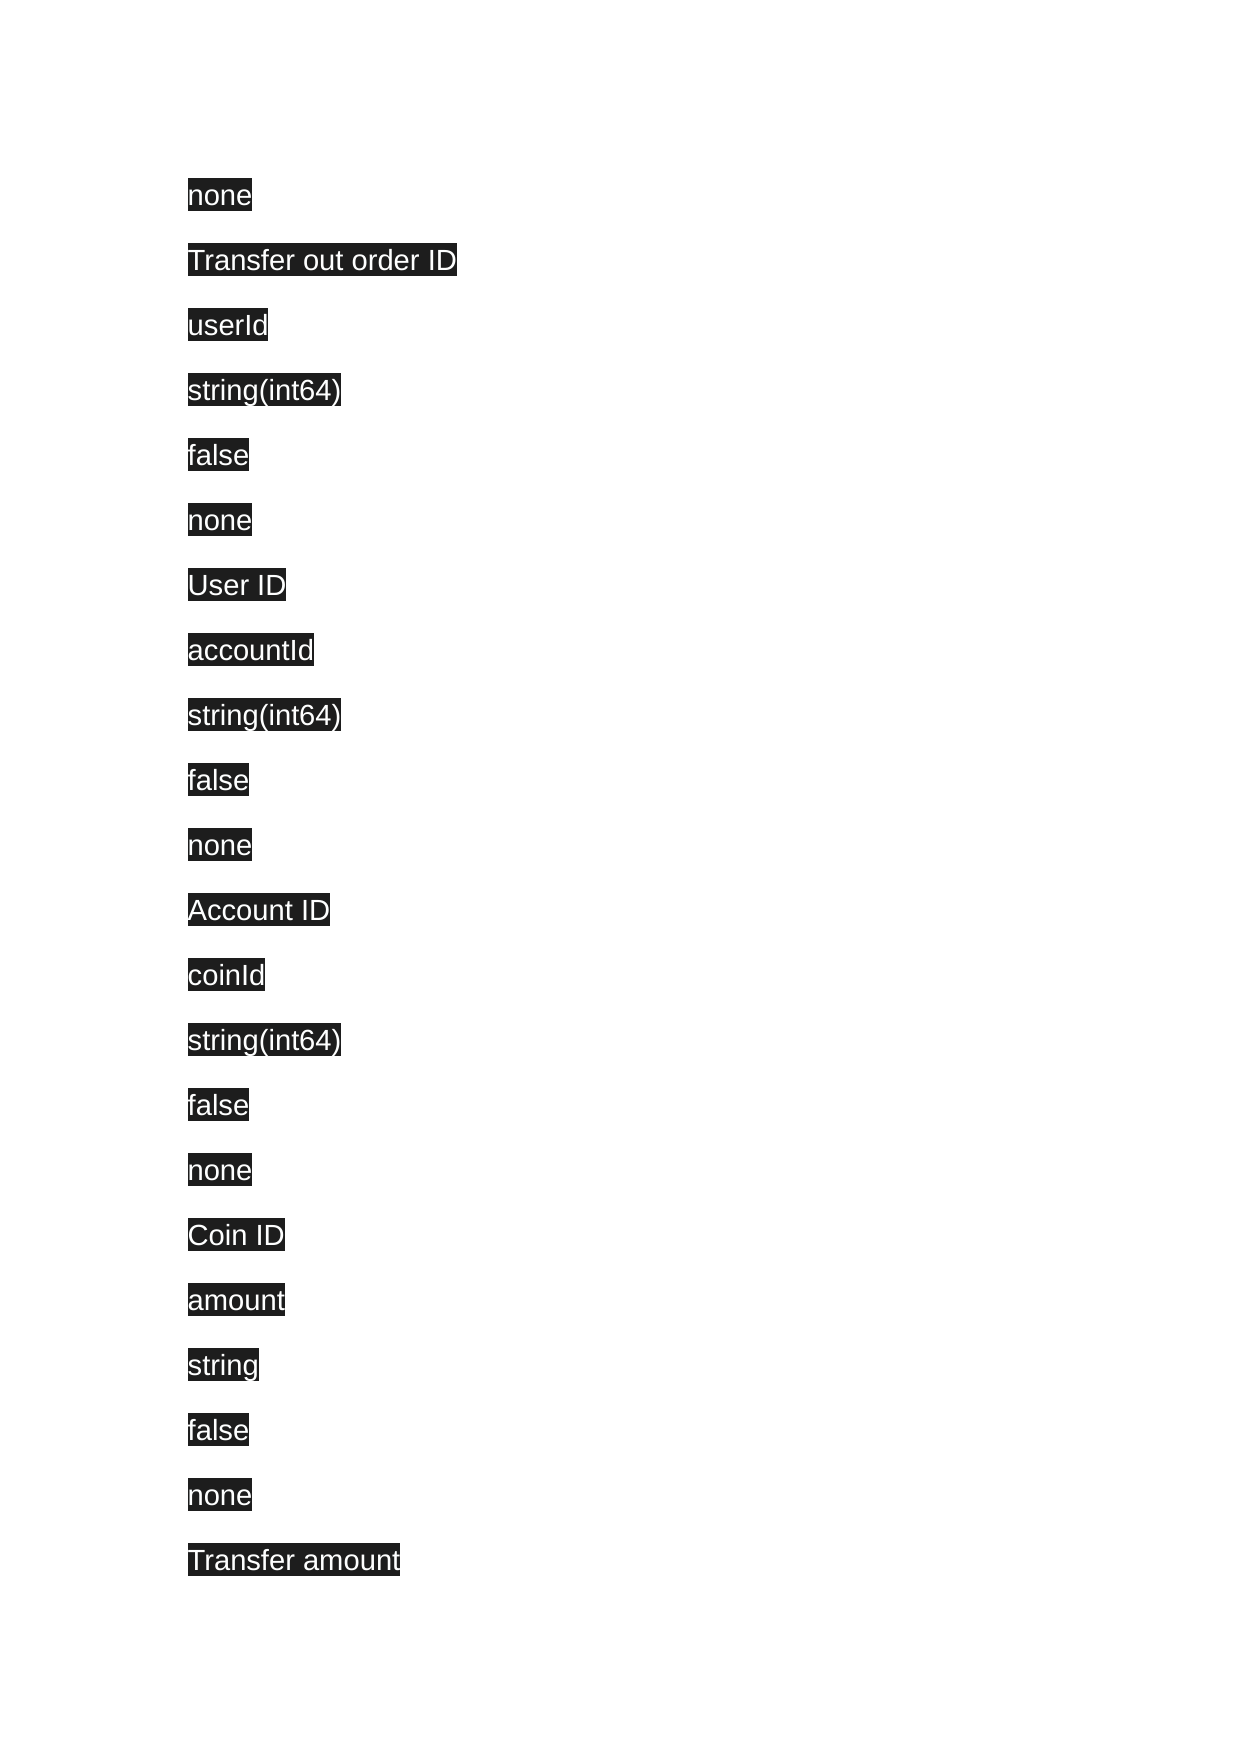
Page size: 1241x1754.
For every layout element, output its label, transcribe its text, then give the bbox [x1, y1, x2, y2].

text false [187, 1397, 1053, 1462]
text string(int64) [187, 1007, 1053, 1072]
text Coin ID [187, 1202, 1053, 1267]
text amount [187, 1267, 1053, 1332]
text User ID [187, 552, 1053, 617]
text coinId [187, 942, 1053, 1007]
text string(int64) [187, 682, 1053, 747]
text Transfer amount [187, 1527, 1053, 1592]
text none [187, 812, 1053, 877]
text string(int64) [187, 357, 1053, 422]
text false [187, 422, 1053, 487]
text none [187, 162, 1053, 227]
text none [187, 487, 1053, 552]
text string [187, 1332, 1053, 1397]
text accountId [187, 617, 1053, 682]
text none [187, 1462, 1053, 1527]
text false [187, 747, 1053, 812]
text none [187, 1137, 1053, 1202]
text false [187, 1072, 1053, 1137]
text Account ID [187, 877, 1053, 942]
text Transfer out order ID [187, 227, 1053, 292]
text userId [187, 292, 1053, 357]
